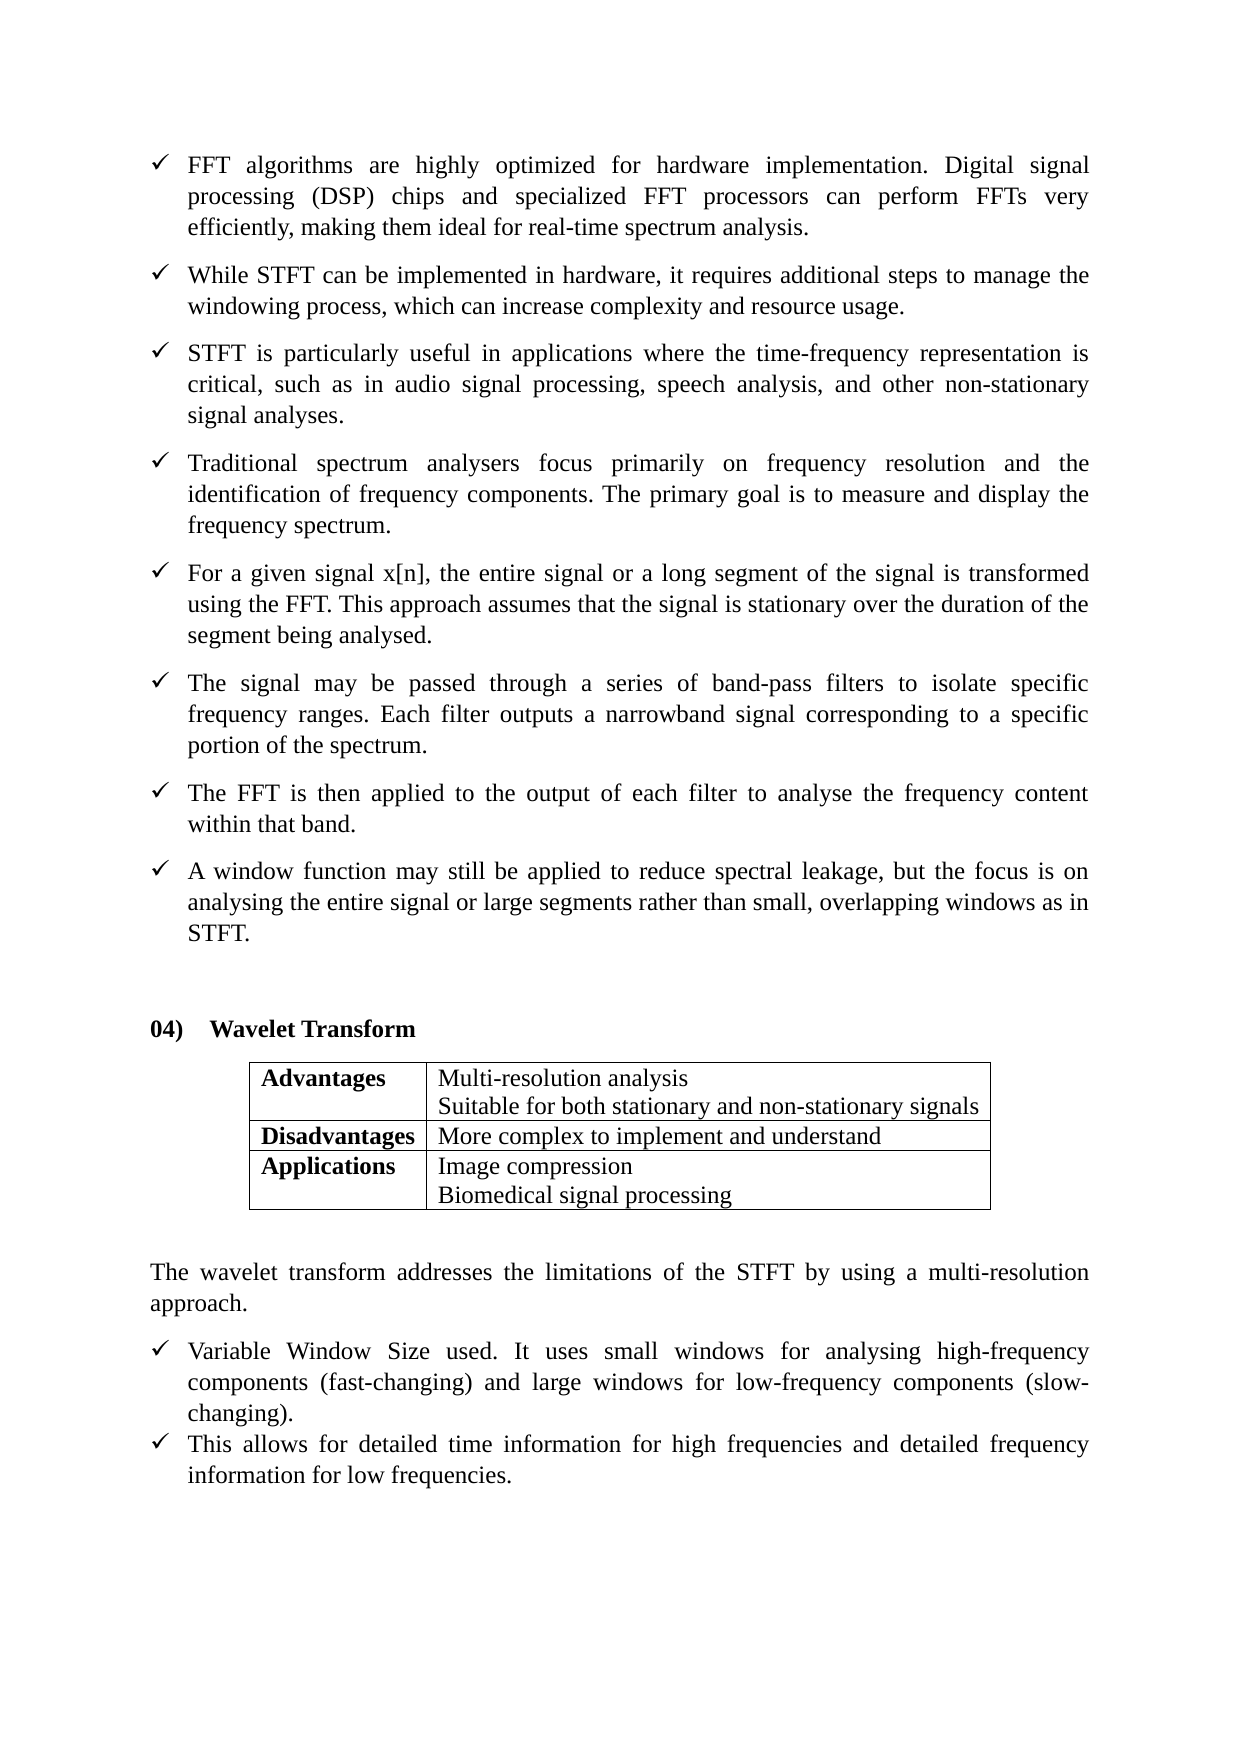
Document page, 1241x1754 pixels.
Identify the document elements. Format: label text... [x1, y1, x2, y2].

table_cell More complex to implement and understand [427, 1121, 990, 1150]
list The FFT is then applied to the output of each filter to analyse the frequency content within that band. [150, 778, 1090, 837]
table_cell Image compression Biomedical signal processing [427, 1151, 990, 1208]
list FFT algorithms are highly optimized for hardware implementation. Digital signal processing (DSP) chips and specialized FFT processors can perform FFTs very efficiently, making them ideal for real-time spectrum analysis. [150, 150, 1090, 241]
list The signal may be passed through a series of band-pass filters to isolate specific frequency ranges. Each filter outputs a narrowband signal corresponding to a specific portion of the spectrum. [150, 668, 1090, 759]
list Traditional spectrum analysers focus primarily on frequency resolution and the identification of frequency components. The primary goal is to measure and display the frequency spectrum. [150, 448, 1090, 539]
list For a given signal x[n], the entire signal or a long segment of the signal is transformed using the FFT. This approach assumes that the signal is stationary over the duration of the segment being analysed. [150, 558, 1090, 649]
text The wavelet transform addresses the limitations of the STFT by using a multi-resolution approach. [150, 1257, 1090, 1317]
list A window function may still be applied to reduce spectral leakage, but the focus is on analysing the entire signal or large segments rather than small, overlapping windows as in STFT. [150, 856, 1090, 947]
list While STFT can be implemented in hardware, it requires additional steps to manage the windowing process, which can increase complexity and resource usage. [150, 260, 1090, 319]
list Variable Window Size used. It uses small windows for analysing high-frequency components (fast-changing) and large windows for low-frequency components (slow-changing). [150, 1336, 1090, 1427]
list This allows for detailed time information for high frequencies and detailed frequency information for low frequencies. [150, 1429, 1090, 1489]
list STFT is particularly useful in applications where the time-frequency representation is critical, such as in audio signal processing, speech analysis, and other non-stationary signal analyses. [150, 338, 1090, 429]
table_header Advantages [250, 1063, 426, 1120]
table_header Multi-resolution analysis Suitable for both stationary and non-stationary signals [427, 1063, 990, 1120]
list Wavelet Transform [150, 1014, 1090, 1043]
table_cell Applications [250, 1151, 426, 1208]
table_cell Disadvantages [250, 1121, 426, 1150]
